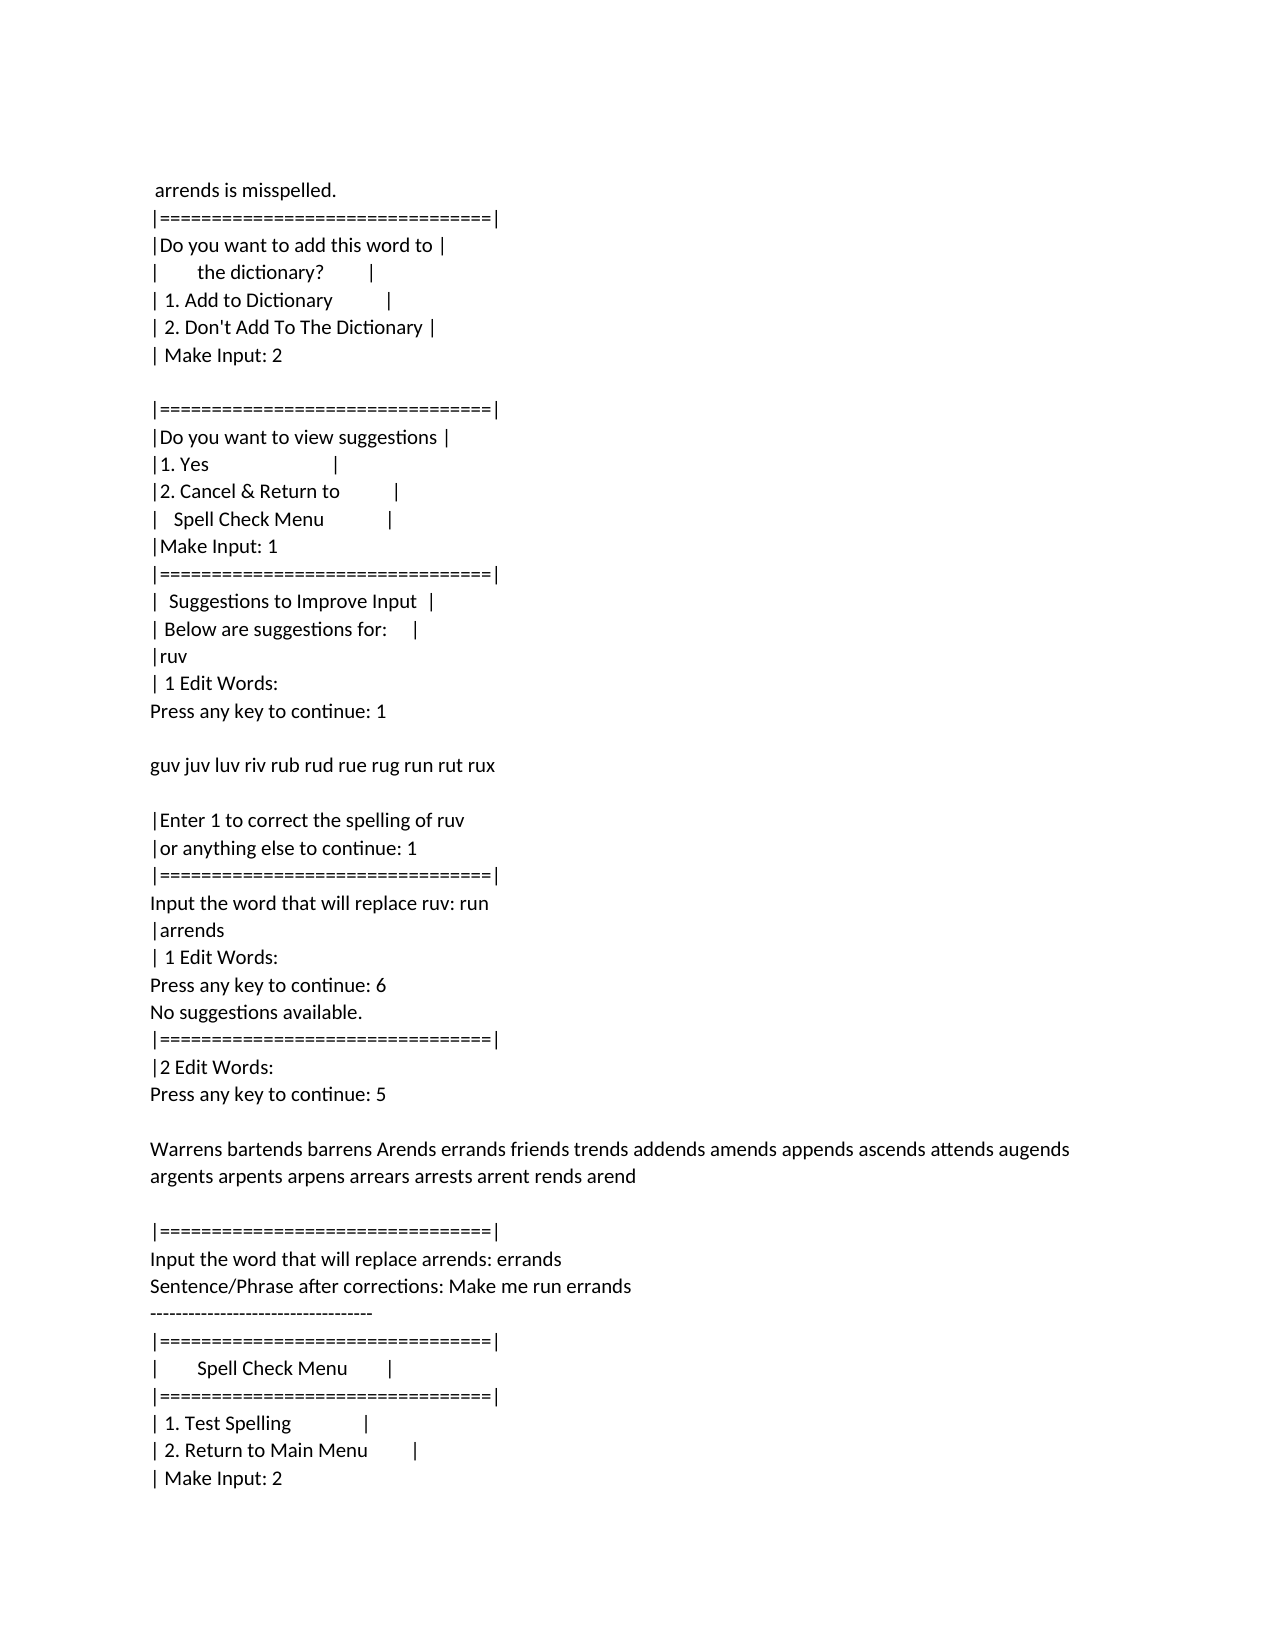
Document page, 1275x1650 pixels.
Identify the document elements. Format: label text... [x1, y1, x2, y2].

text |Enter 1 to correct the spelling of ruv [150, 807, 1125, 833]
text | Below are suggestions for: | [150, 616, 1125, 641]
text | Make Input: 2 [150, 342, 1125, 367]
text |ruv [150, 643, 1125, 668]
text | Make Input: 2 [150, 1465, 1125, 1490]
text |================================| [150, 1218, 1125, 1244]
text | 1. Add to Dictionary | [150, 287, 1125, 312]
text |================================| [150, 1027, 1125, 1052]
text |2. Cancel & Return to | [150, 479, 1125, 504]
text |Make Input: 1 [150, 533, 1125, 559]
text | the dictionary? | [150, 259, 1125, 285]
text guv juv luv riv rub rud rue rug run rut rux [150, 753, 1125, 778]
text |or anything else to continue: 1 [150, 835, 1125, 860]
text No suggestions available. [150, 999, 1125, 1025]
text Press any key to continue: 1 [150, 698, 1125, 723]
text | 2. Don't Add To The Dictionary | [150, 314, 1125, 340]
text | Spell Check Menu | [150, 506, 1125, 532]
text |================================| [150, 561, 1125, 586]
text | 1 Edit Words: [150, 671, 1125, 696]
text |================================| [150, 397, 1125, 422]
text arrends is misspelled. [150, 177, 1125, 203]
text | Suggestions to Improve Input | [150, 588, 1125, 614]
text |================================| [150, 1383, 1125, 1408]
text |2 Edit Words: [150, 1054, 1125, 1079]
text ----------------------------------- [150, 1301, 1125, 1326]
text | 1 Edit Words: [150, 944, 1125, 970]
text |1. Yes | [150, 451, 1125, 477]
text |arrends [150, 917, 1125, 942]
text | 1. Test Spelling | [150, 1410, 1125, 1436]
text |================================| [150, 862, 1125, 888]
text Warrens bartends barrens Arends errands friends trends addends amends appends ascends attends augends argents arpents arpens arrears arrests arrent rends arend [150, 1136, 1125, 1189]
text Press any key to continue: 6 [150, 972, 1125, 997]
text Press any key to continue: 5 [150, 1081, 1125, 1107]
text Sentence/Phrase after corrections: Make me run errands [150, 1273, 1125, 1299]
text | 2. Return to Main Menu | [150, 1438, 1125, 1463]
text | Spell Check Menu | [150, 1355, 1125, 1381]
text |Do you want to view suggestions | [150, 424, 1125, 449]
text Input the word that will replace ruv: run [150, 890, 1125, 915]
text |================================| [150, 1328, 1125, 1353]
text |Do you want to add this word to | [150, 232, 1125, 258]
text |================================| [150, 205, 1125, 230]
text Input the word that will replace arrends: errands [150, 1246, 1125, 1271]
